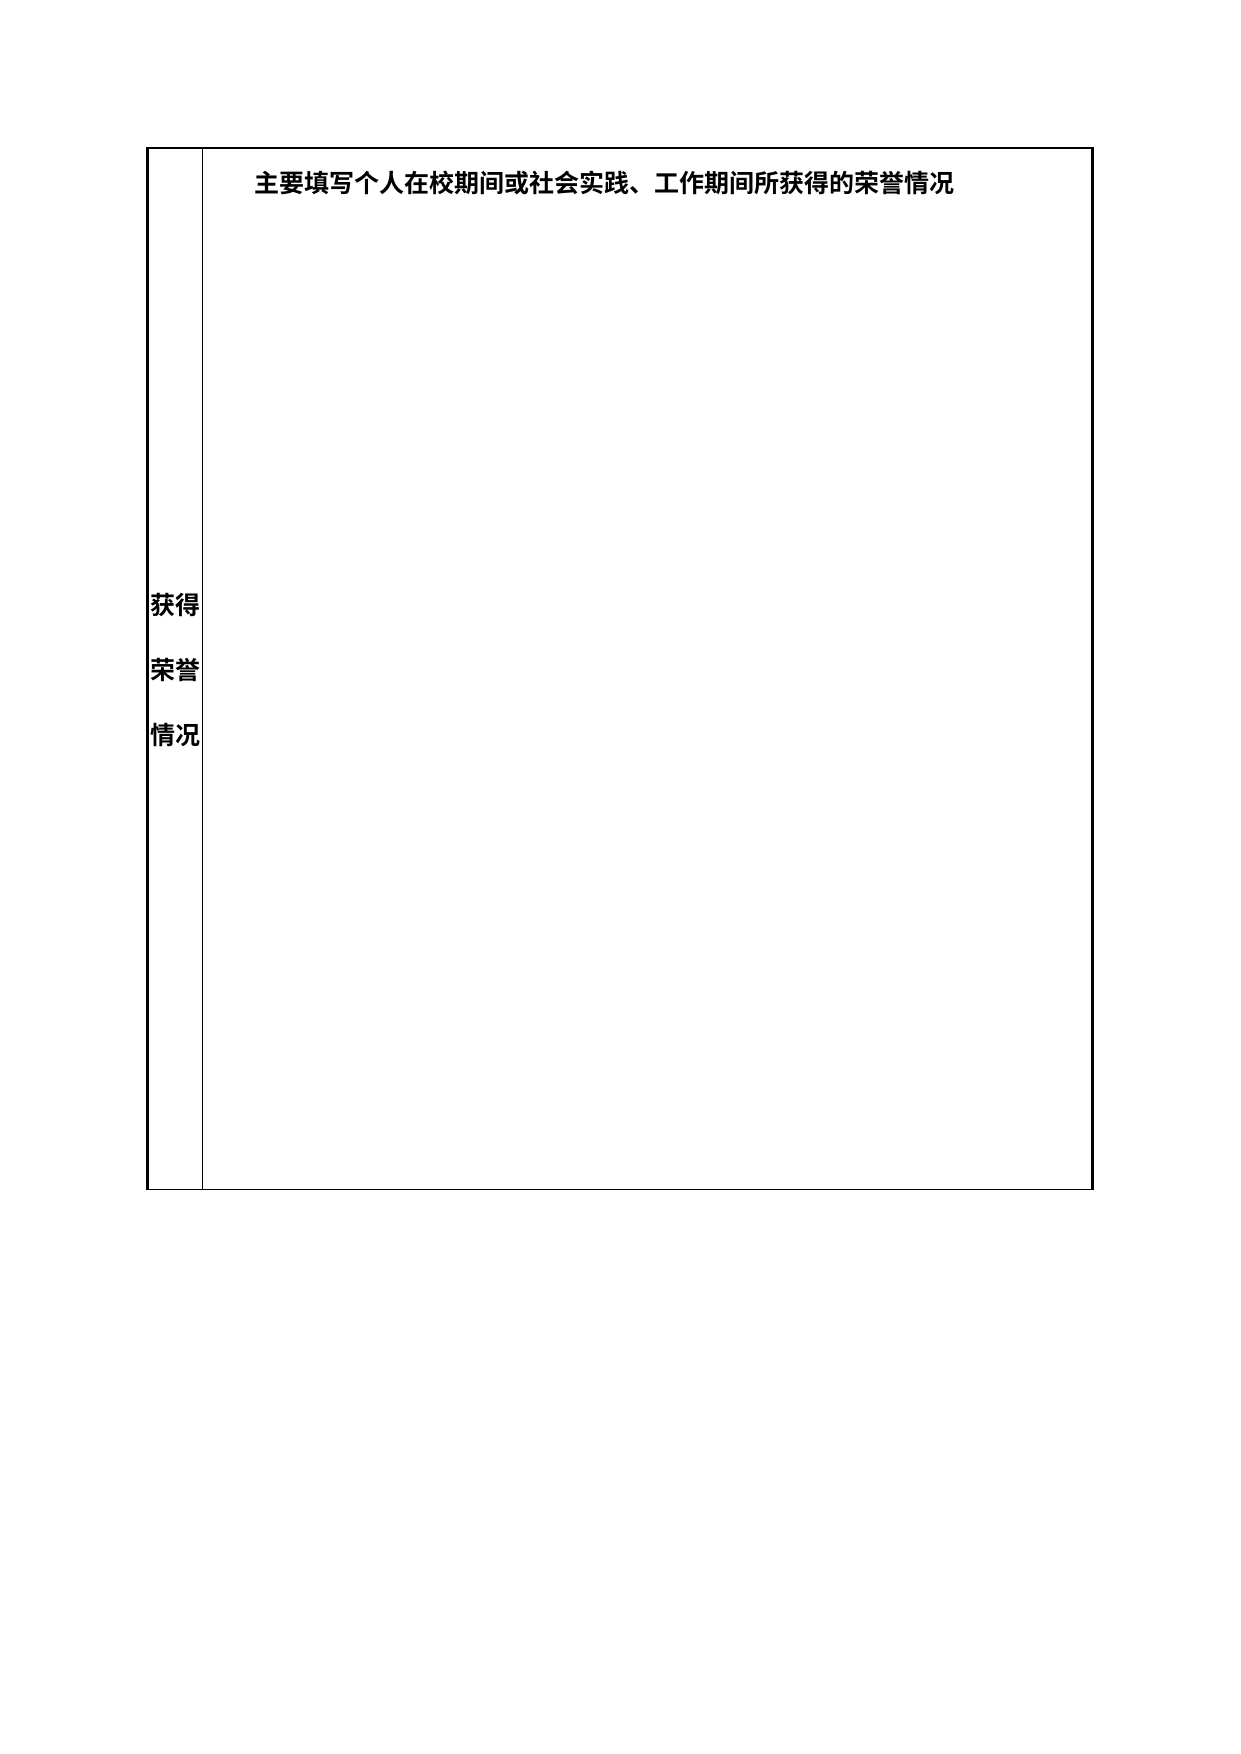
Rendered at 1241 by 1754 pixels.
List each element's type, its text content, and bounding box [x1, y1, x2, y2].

table_cell 主要填写个人在校期间或社会实践、工作期间所获得的荣誉情况 [203, 149, 1091, 1189]
table_cell 获得荣誉情况 [149, 149, 202, 1189]
